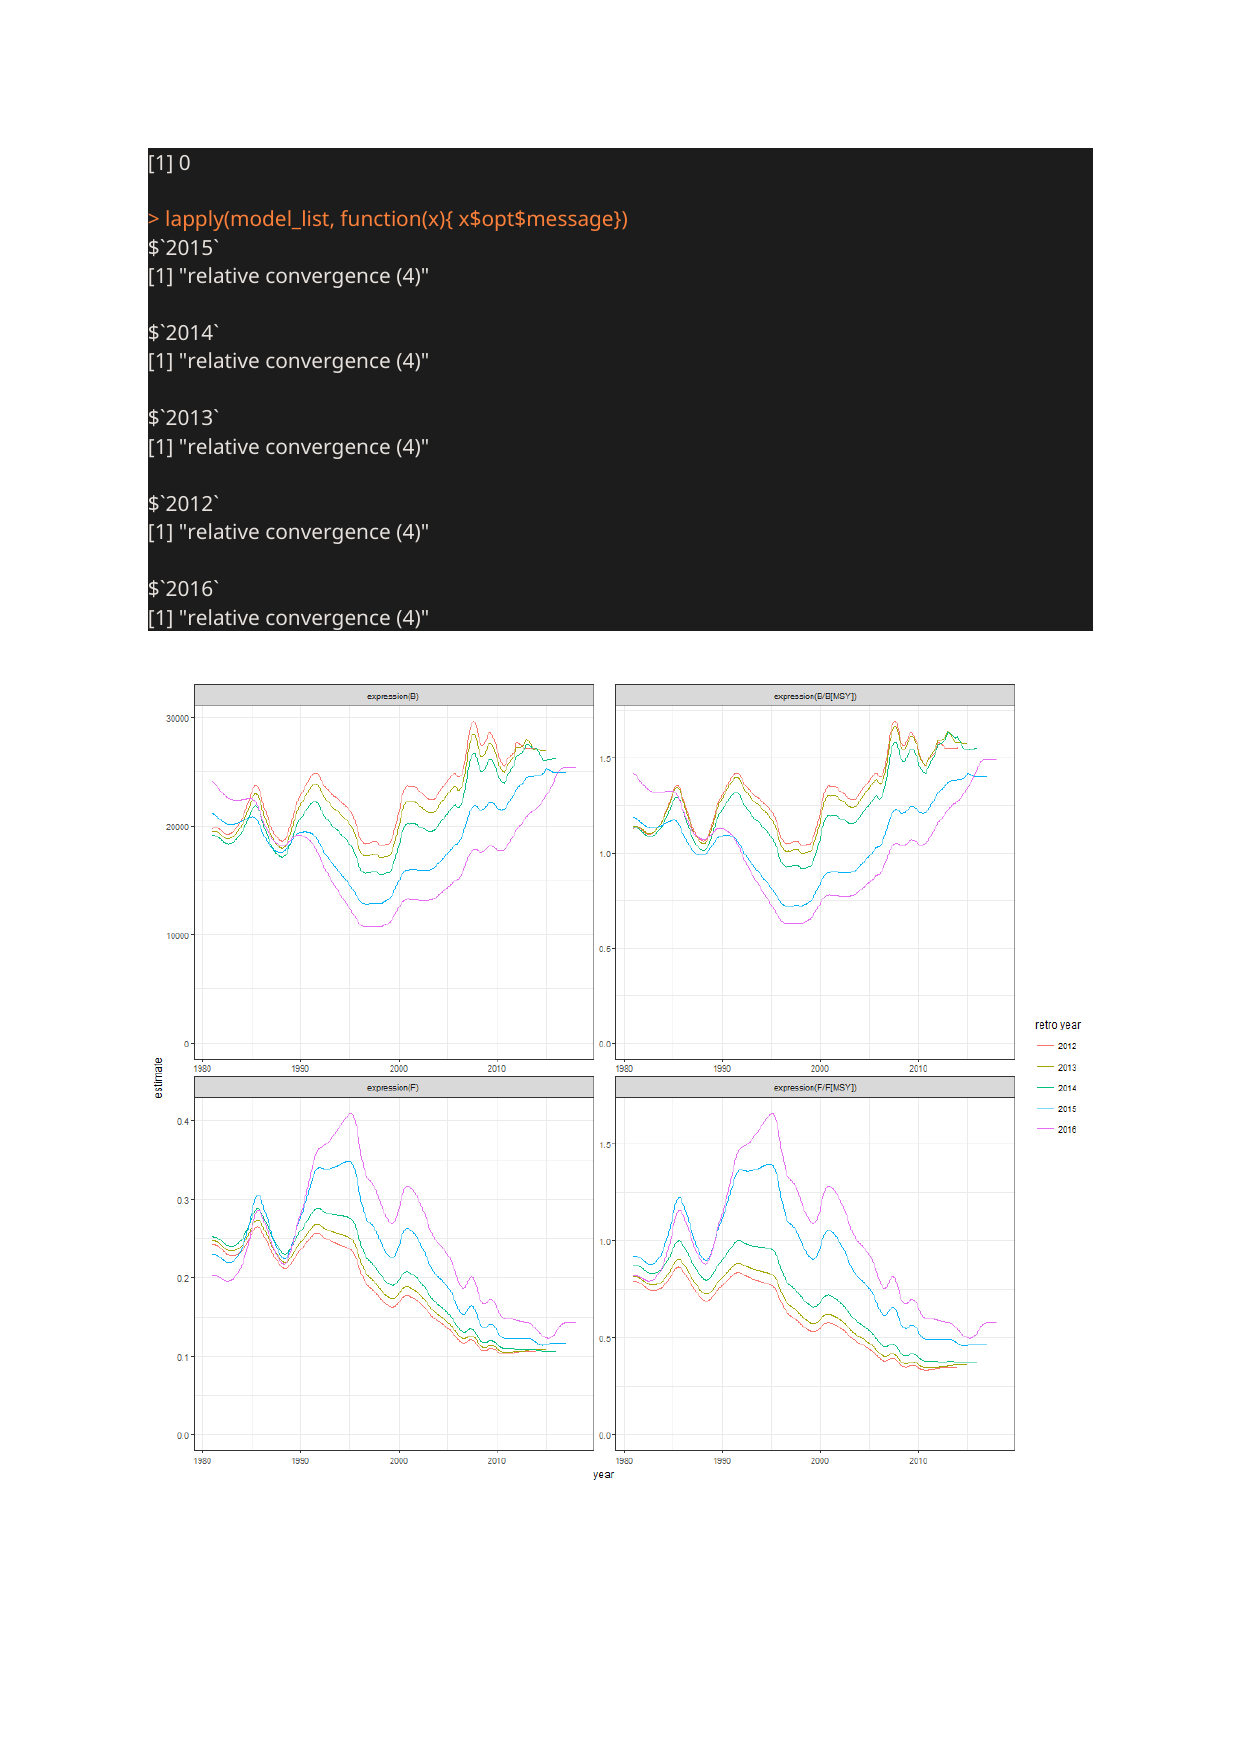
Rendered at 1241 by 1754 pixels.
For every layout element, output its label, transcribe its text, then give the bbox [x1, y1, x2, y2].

text $`2014` [148, 318, 1093, 347]
text [1] "relative convergence (4)" [148, 261, 1093, 290]
text $`2013` [148, 403, 1093, 432]
text [1] "relative convergence (4)" [148, 517, 1093, 546]
text [1] 0 [148, 148, 1093, 176]
text [1] "relative convergence (4)" [148, 432, 1093, 460]
text $`2015` [148, 233, 1093, 261]
text [1] "relative convergence (4)" [148, 347, 1093, 375]
text [1] "relative convergence (4)" [148, 603, 1093, 631]
text $`2016` [148, 574, 1093, 603]
text > lapply(model_list, function(x){ x$opt$message}) [148, 204, 1093, 233]
text $`2012` [148, 489, 1093, 517]
picture [147, 679, 1093, 1485]
